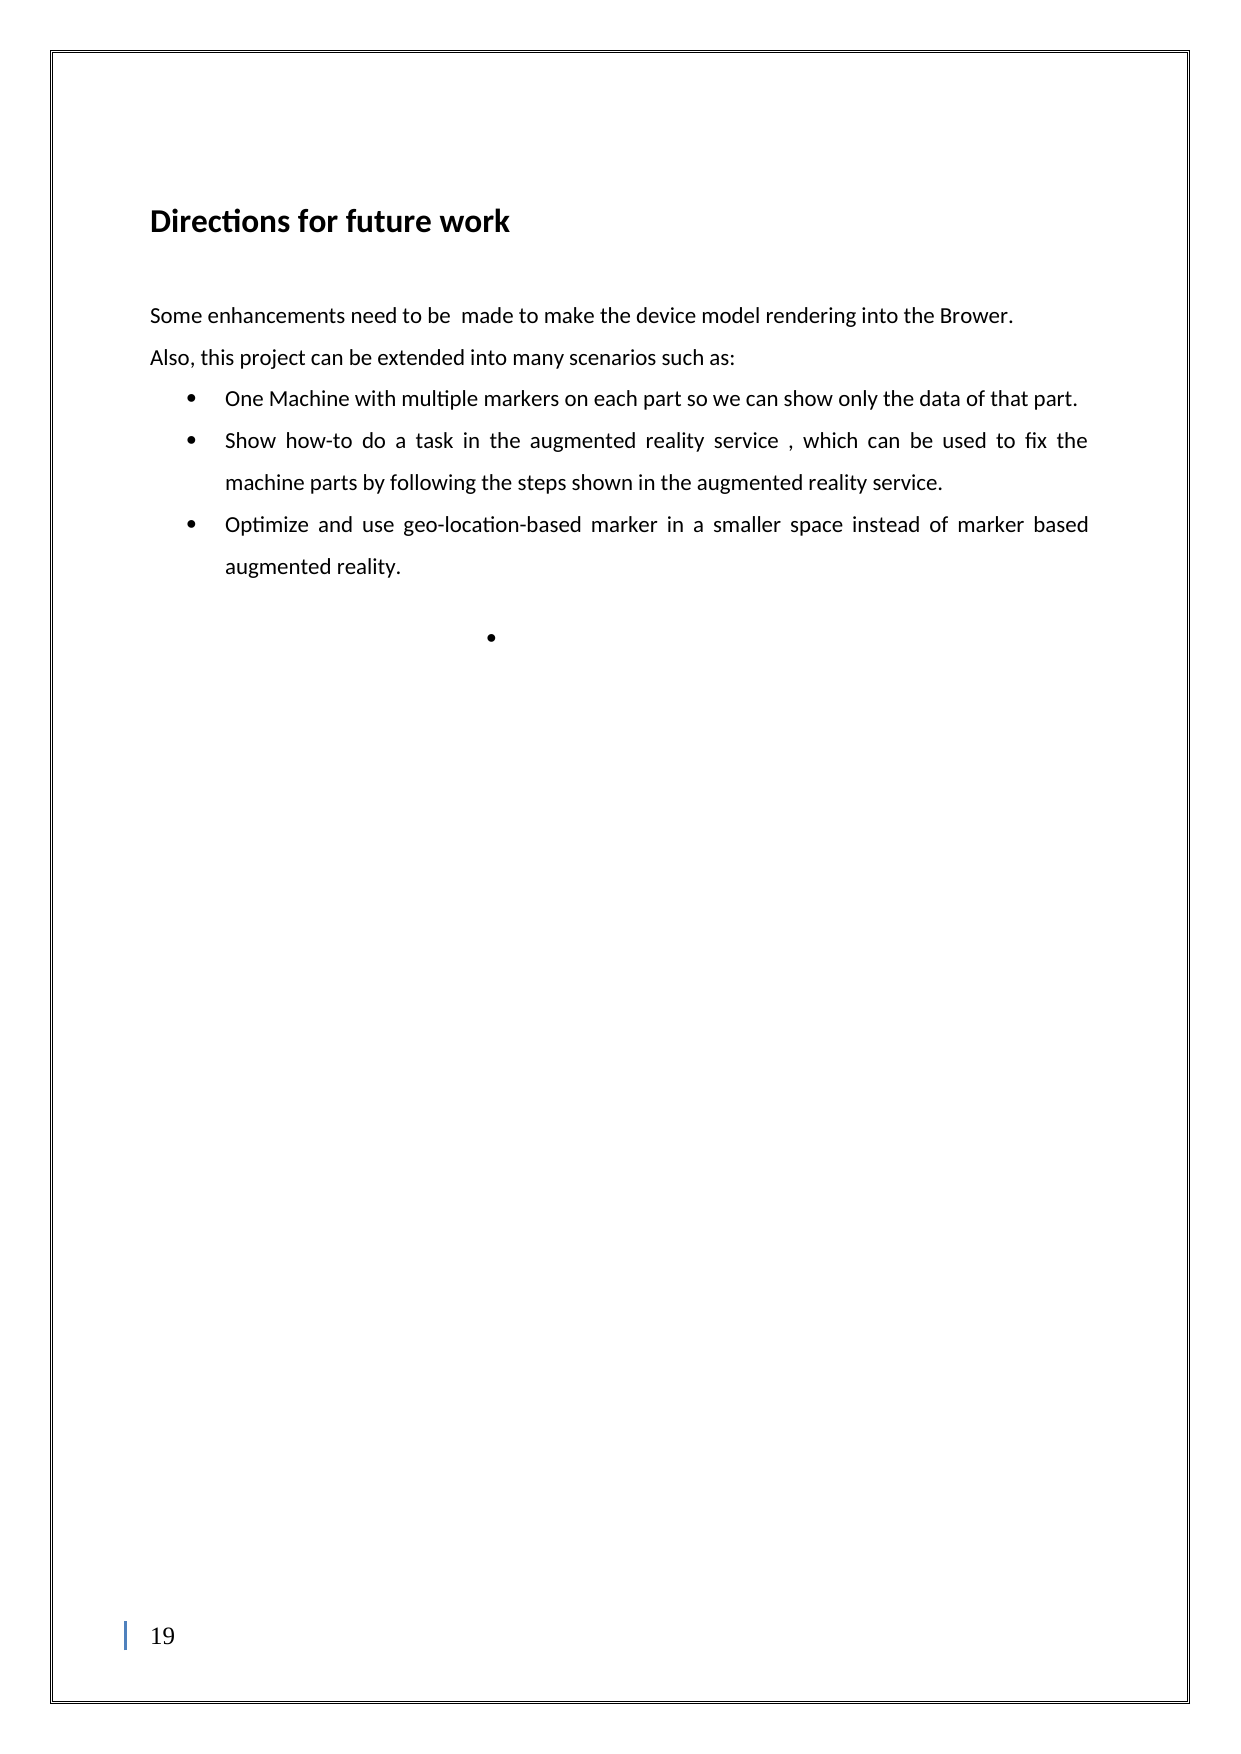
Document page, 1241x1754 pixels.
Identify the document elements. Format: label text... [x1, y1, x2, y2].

text Also, this project can be extended into many scenarios such as: [150, 343, 1090, 371]
list One Machine with multiple markers on each part so we can show only the data of that part. [187, 384, 1090, 412]
list Show how-to do a task in the augmented reality service , which can be used to fix the machine parts by following the steps shown in the augmented reality service. [187, 426, 1090, 496]
text Some enhancements need to be made to make the device model rendering into the Brower. [150, 302, 1090, 329]
subtitle Directions for future work [150, 200, 1090, 241]
list Optimize and use geo-location-based marker in a smaller space instead of marker based augmented reality. [187, 510, 1090, 580]
